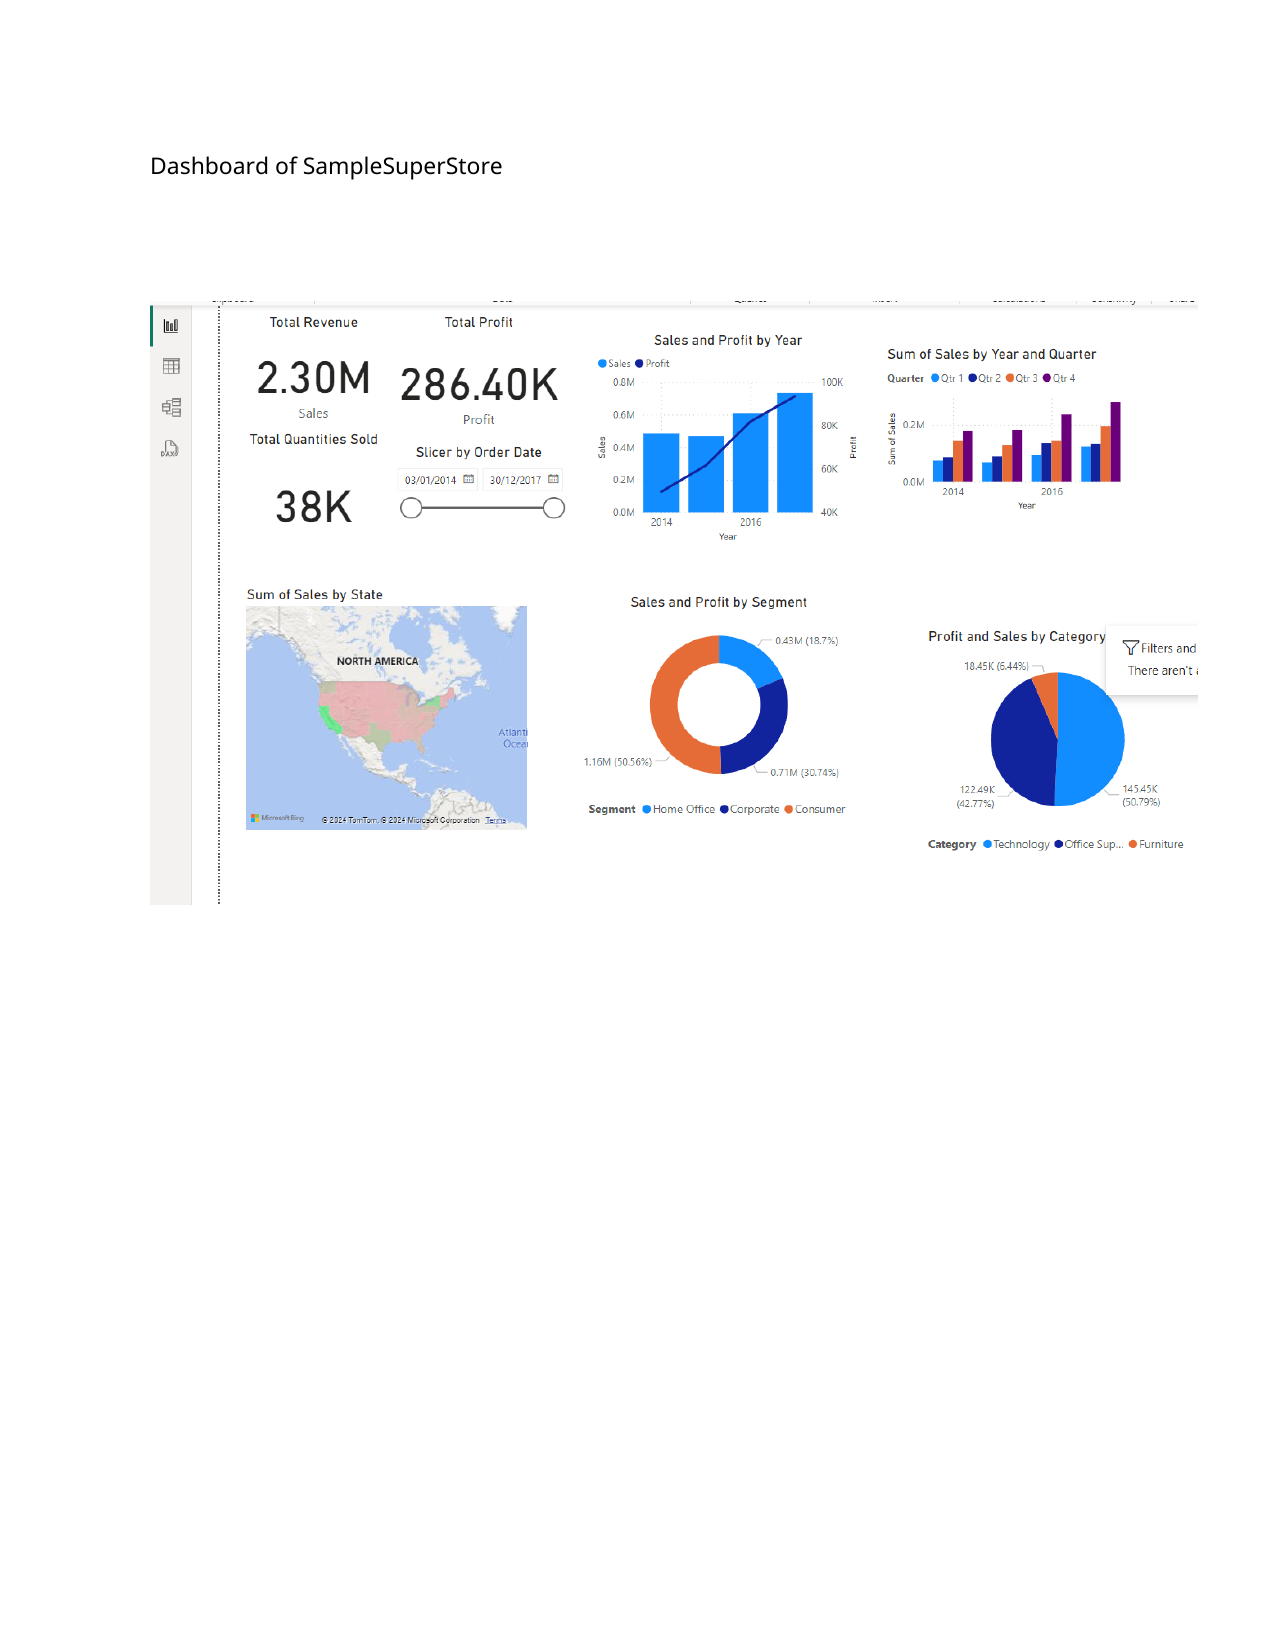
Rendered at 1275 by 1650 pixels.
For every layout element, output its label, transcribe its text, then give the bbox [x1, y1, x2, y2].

picture [150, 301, 1198, 905]
text Dashboard of SampleSuperStore [150, 150, 1125, 181]
